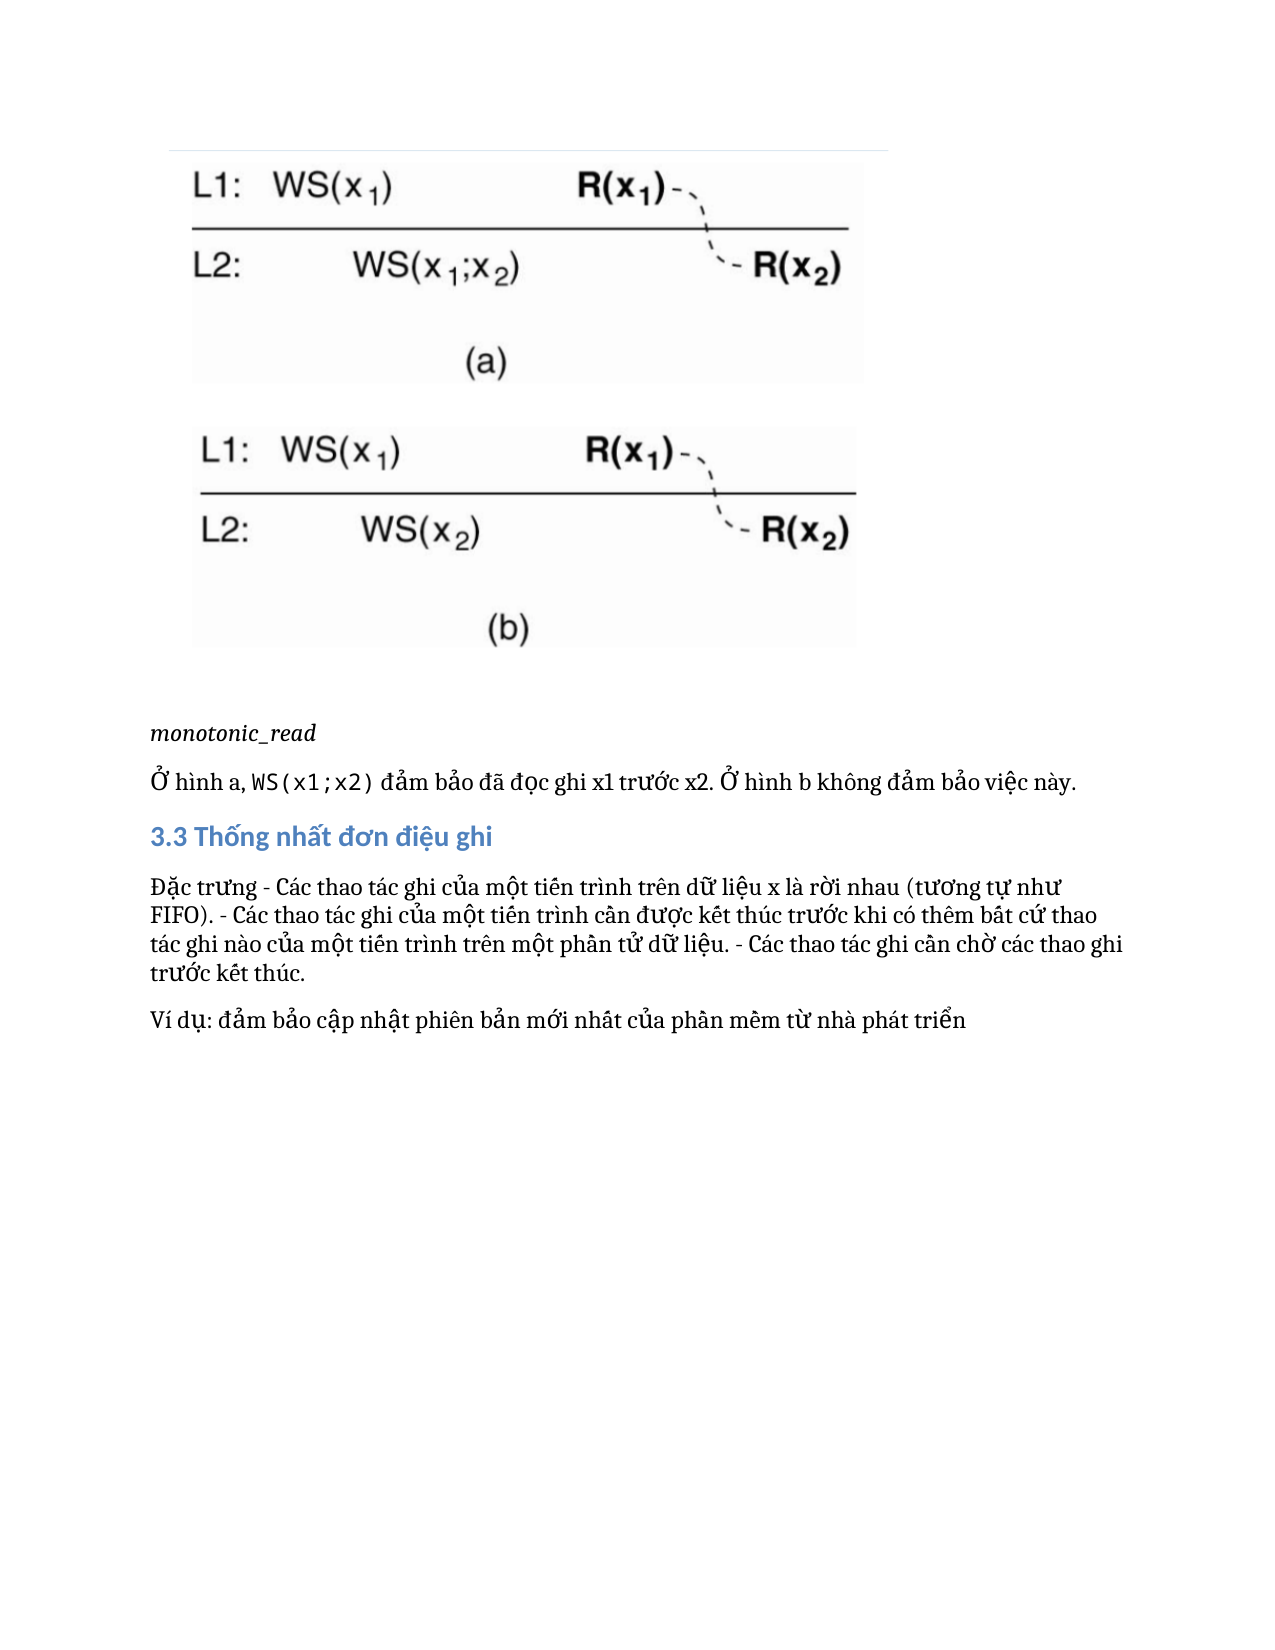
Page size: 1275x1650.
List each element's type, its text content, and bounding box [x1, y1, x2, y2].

text Ở hình a, WS(x1;x2) đảm bảo đã đọc ghi x1 trước x2. Ở hình b không đảm bảo việc này. [150, 766, 1125, 797]
text monotonic_read [150, 718, 1125, 747]
text Ví dụ: đảm bảo cập nhật phiên bản mới nhất của phần mềm từ nhà phát triển [150, 1006, 1125, 1035]
subtitle 3.3 Thống nhất đơn điệu ghi [150, 818, 1125, 854]
picture [168, 150, 889, 698]
text Đặc trưng - Các thao tác ghi của một tiến trình trên dữ liệu x là rời nhau (tương tự như FIFO). - Các thao tác ghi của một tiến trình cần được kết thúc trước khi có thêm bất cứ thao tác ghi nào của một tiến trình trên một phần tử dữ liệu. - Các thao tác ghi cần chờ các thao ghi trước kết thúc. [150, 872, 1125, 987]
